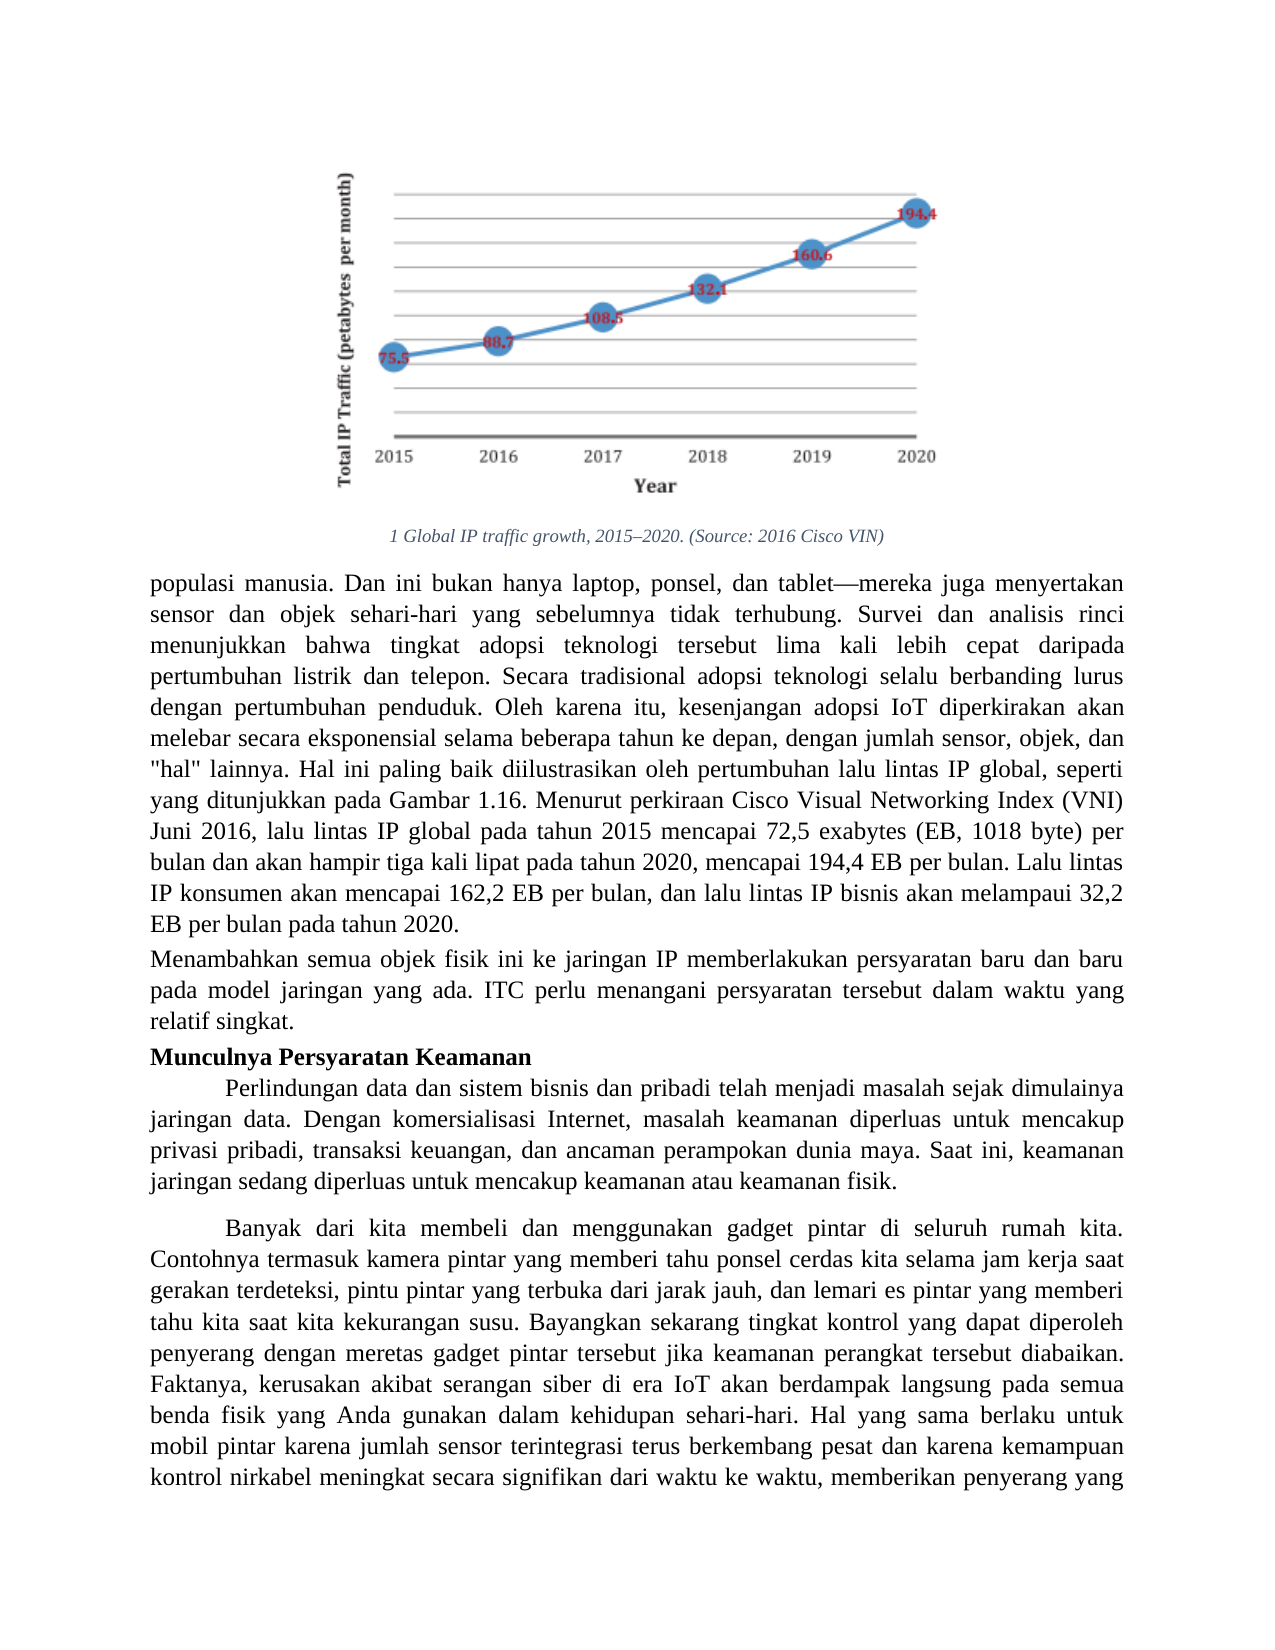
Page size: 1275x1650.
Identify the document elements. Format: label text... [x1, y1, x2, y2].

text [150, 1213, 1125, 1491]
text 1 Global IP traffic growth, 2015–2020. (Source: 2016 Cisco VIN) [150, 525, 1125, 547]
picture [321, 150, 954, 507]
text Perlindungan data dan sistem bisnis dan pribadi telah menjadi masalah sejak dimulainya jaringan data. Dengan komersialisasi Internet, masalah keamanan diperluas untuk mencakup privasi pribadi, transaksi keuangan, dan ancaman perampokan dunia maya. Saat ini, keamanan jaringan sedang diperluas untuk mencakup keamanan atau keamanan fisik. [150, 1073, 1125, 1194]
subtitle Menambahkan semua objek fisik ini ke jaringan IP memberlakukan persyaratan baru dan baru pada model jaringan yang ada. ITC perlu menangani persyaratan tersebut dalam waktu yang relatif singkat. [150, 944, 1125, 1035]
subtitle Munculnya Persyaratan Keamanan [150, 1042, 1125, 1070]
subtitle populasi manusia. Dan ini bukan hanya laptop, ponsel, dan tablet—mereka juga menyertakan sensor dan objek sehari-hari yang sebelumnya tidak terhubung. Survei dan analisis rinci menunjukkan bahwa tingkat adopsi teknologi tersebut lima kali lebih cepat daripada pertumbuhan listrik dan telepon. Secara tradisional adopsi teknologi selalu berbanding lurus dengan pertumbuhan penduduk. Oleh karena itu, kesenjangan adopsi IoT diperkirakan akan melebar secara eksponensial selama beberapa tahun ke depan, dengan jumlah sensor, objek, dan "hal" lainnya. Hal ini paling baik diilustrasikan oleh pertumbuhan lalu lintas IP global, seperti yang ditunjukkan pada Gambar 1.16. Menurut perkiraan Cisco Visual Networking Index (VNI) Juni 2016, lalu lintas IP global pada tahun 2015 mencapai 72,5 exabytes (EB, 1018 byte) per bulan dan akan hampir tiga kali lipat pada tahun 2020, mencapai 194,4 EB per bulan. Lalu lintas IP konsumen akan mencapai 162,2 EB per bulan, dan lalu lintas IP bisnis akan melampaui 32,2 EB per bulan pada tahun 2020. [150, 568, 1125, 938]
